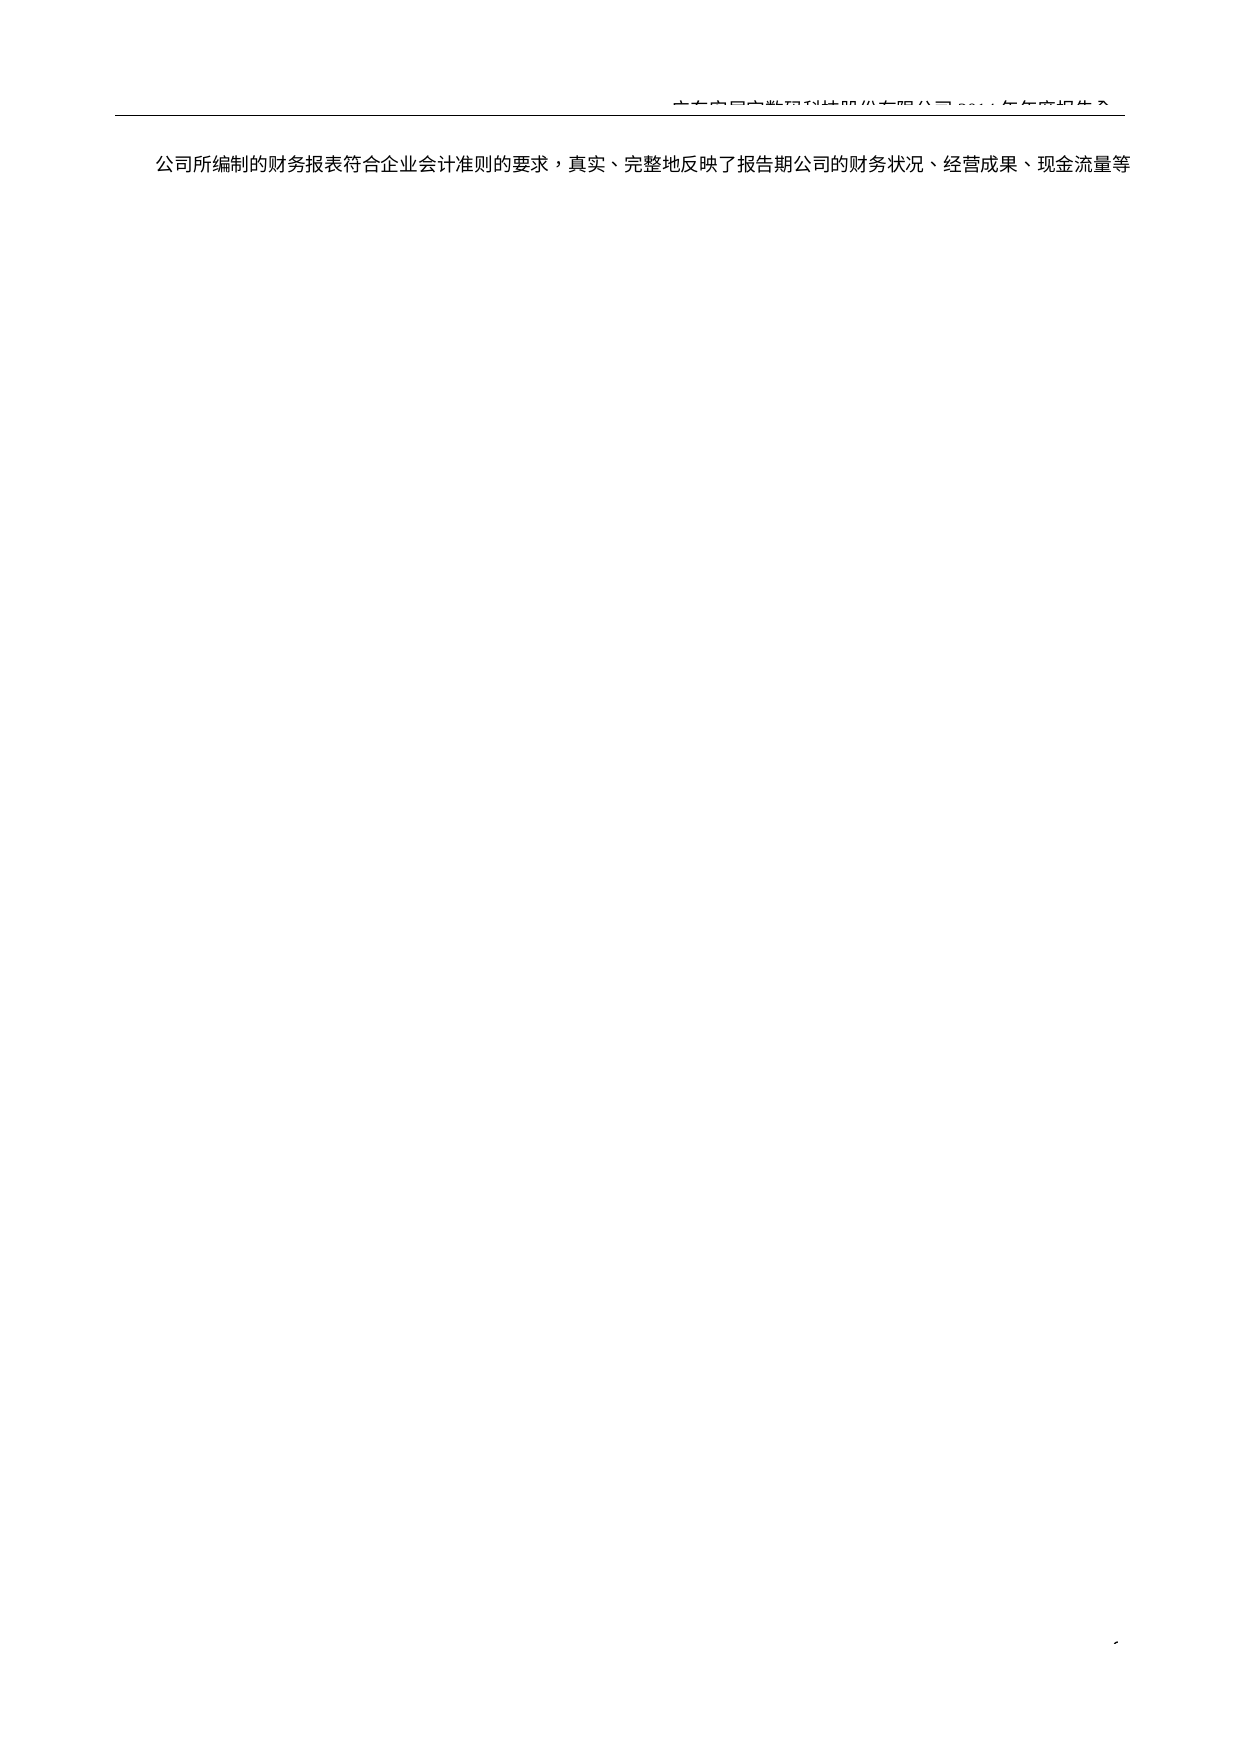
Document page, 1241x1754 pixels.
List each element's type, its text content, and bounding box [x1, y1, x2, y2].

text 公司所编制的财务报表符合企业会计准则的要求，真实、完整地反映了报告期公司的财务状况、经营成果、现金流量等 [156, 151, 1138, 177]
